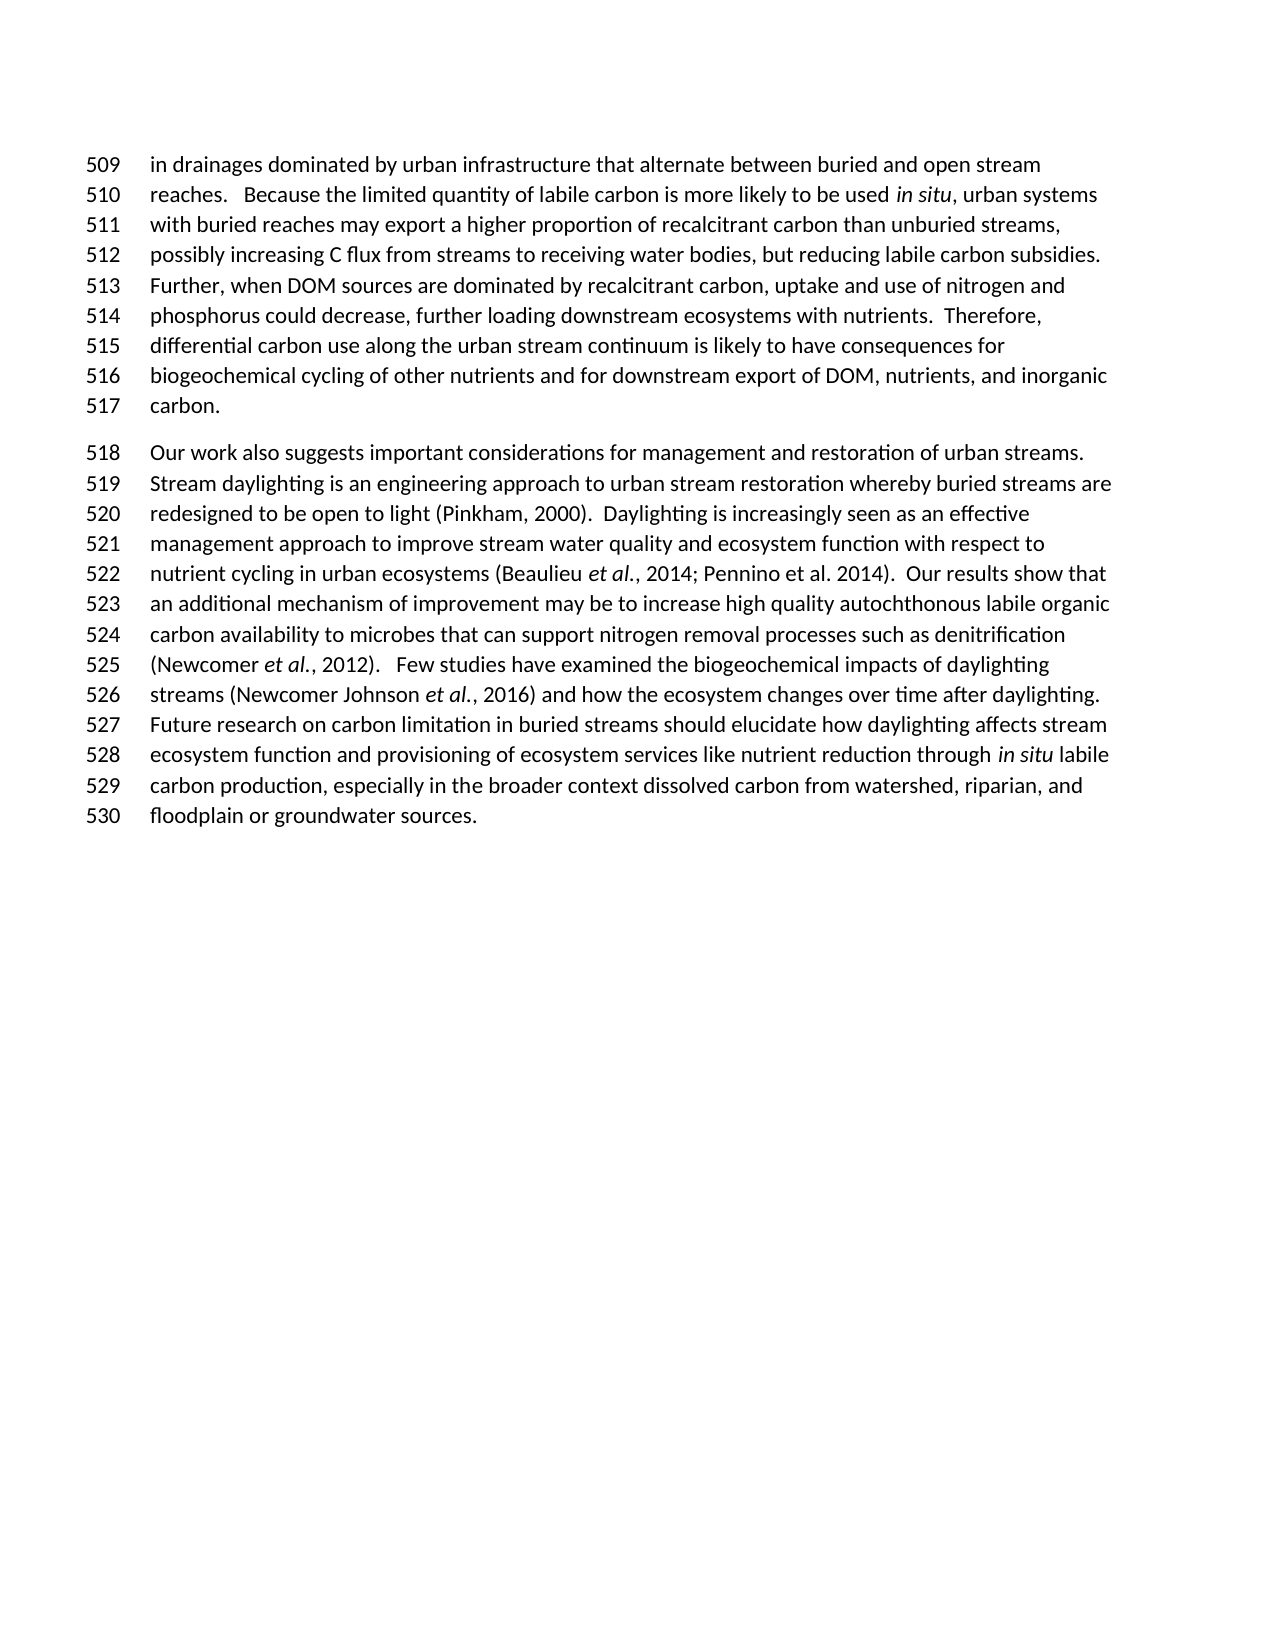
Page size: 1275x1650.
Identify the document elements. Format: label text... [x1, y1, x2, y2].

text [150, 150, 1125, 420]
text Our work also suggests important considerations for management and restoration of urban streams. Stream daylighting is an engineering approach to urban stream restoration whereby buried streams are redesigned to be open to light (Pinkham, 2000). Daylighting is increasingly seen as an effective management approach to improve stream water quality and ecosystem function with respect to nutrient cycling in urban ecosystems (Beaulieu et al., 2014; Pennino et al. 2014). Our results show that an additional mechanism of improvement may be to increase high quality autochthonous labile organic carbon availability to microbes that can support nitrogen removal processes such as denitrification (Newcomer et al., 2012). Few studies have examined the biogeochemical impacts of daylighting streams (Newcomer Johnson et al., 2016) and how the ecosystem changes over time after daylighting. Future research on carbon limitation in buried streams should elucidate how daylighting affects stream ecosystem function and provisioning of ecosystem services like nutrient reduction through in situ labile carbon production, especially in the broader context dissolved carbon from watershed, riparian, and floodplain or groundwater sources. [150, 438, 1125, 829]
